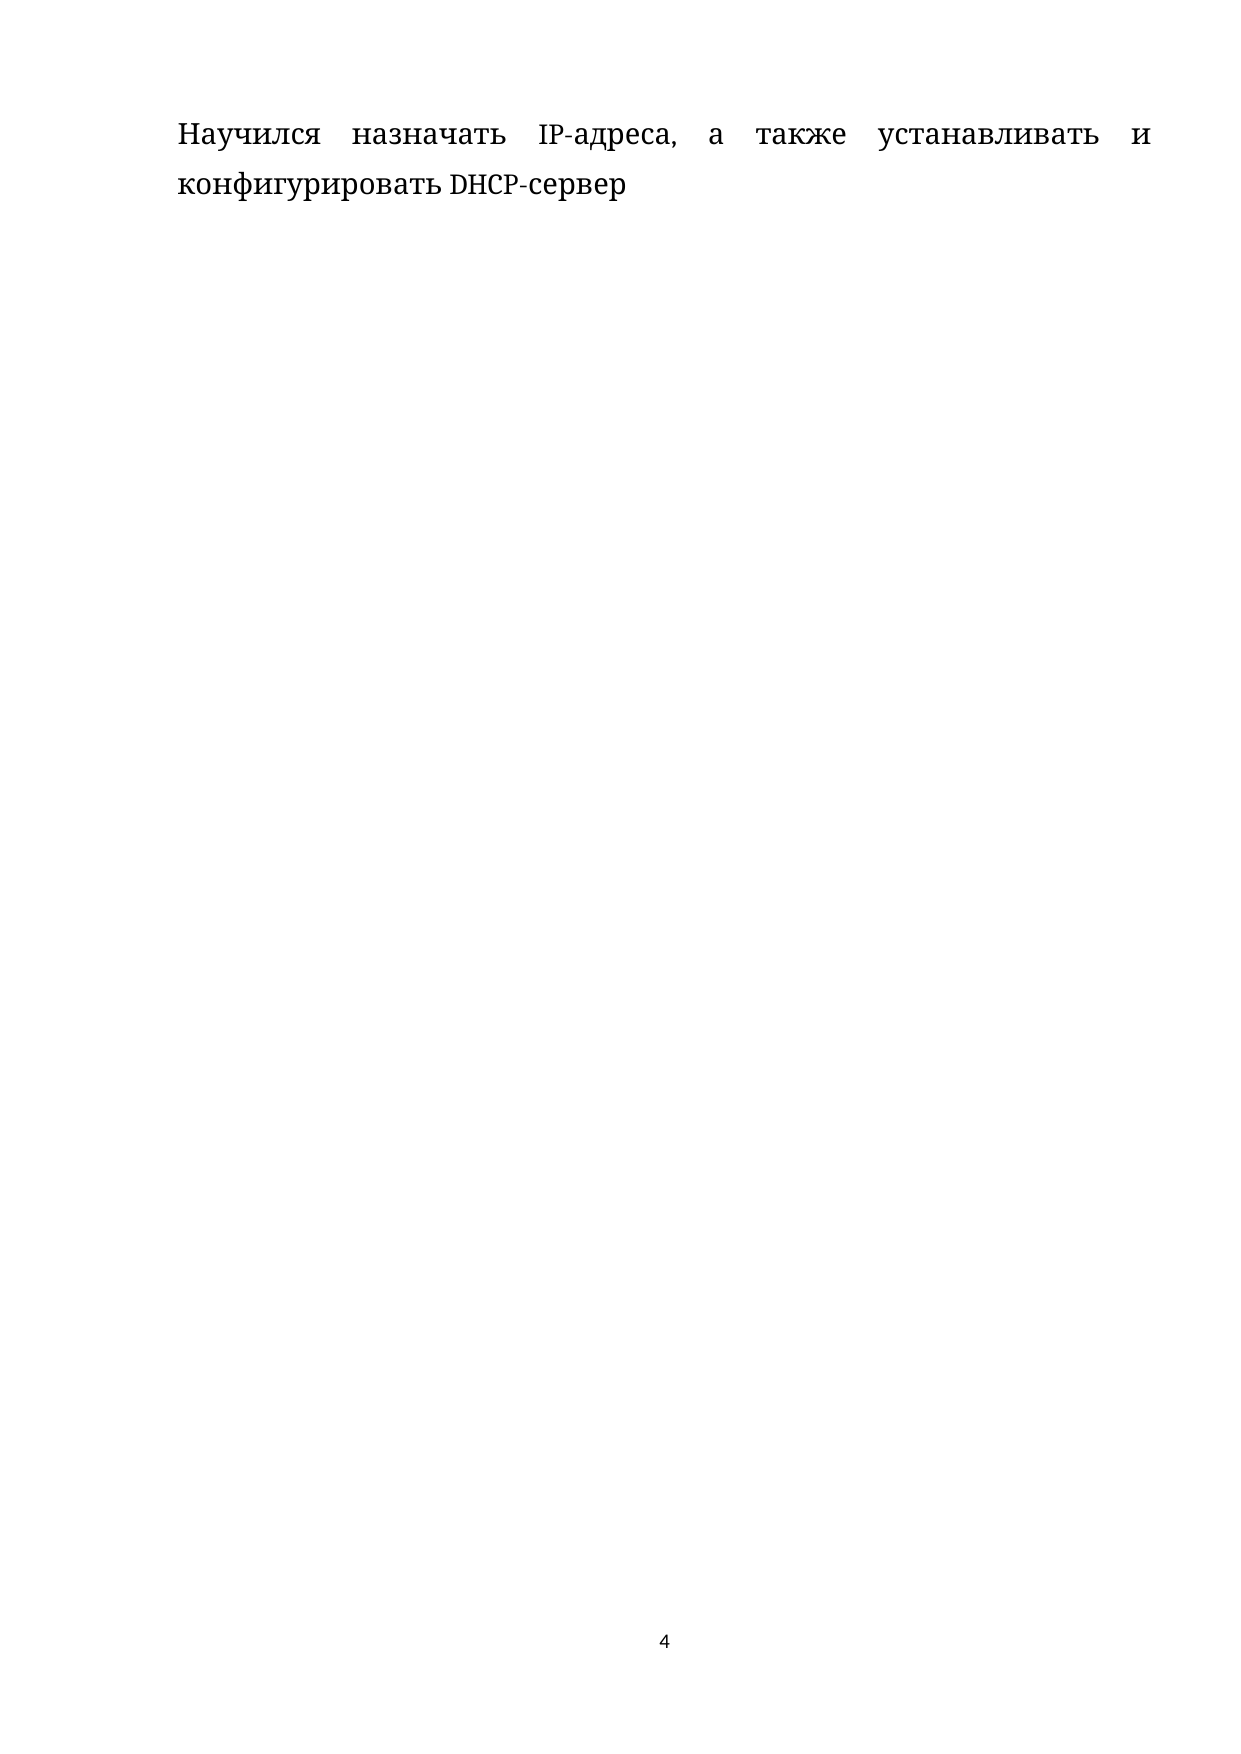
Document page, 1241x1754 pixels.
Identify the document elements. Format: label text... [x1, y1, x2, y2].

text Научился назначать IP-адреса, а также устанавливать и конфигурировать DHCP-сервер [177, 118, 1152, 202]
